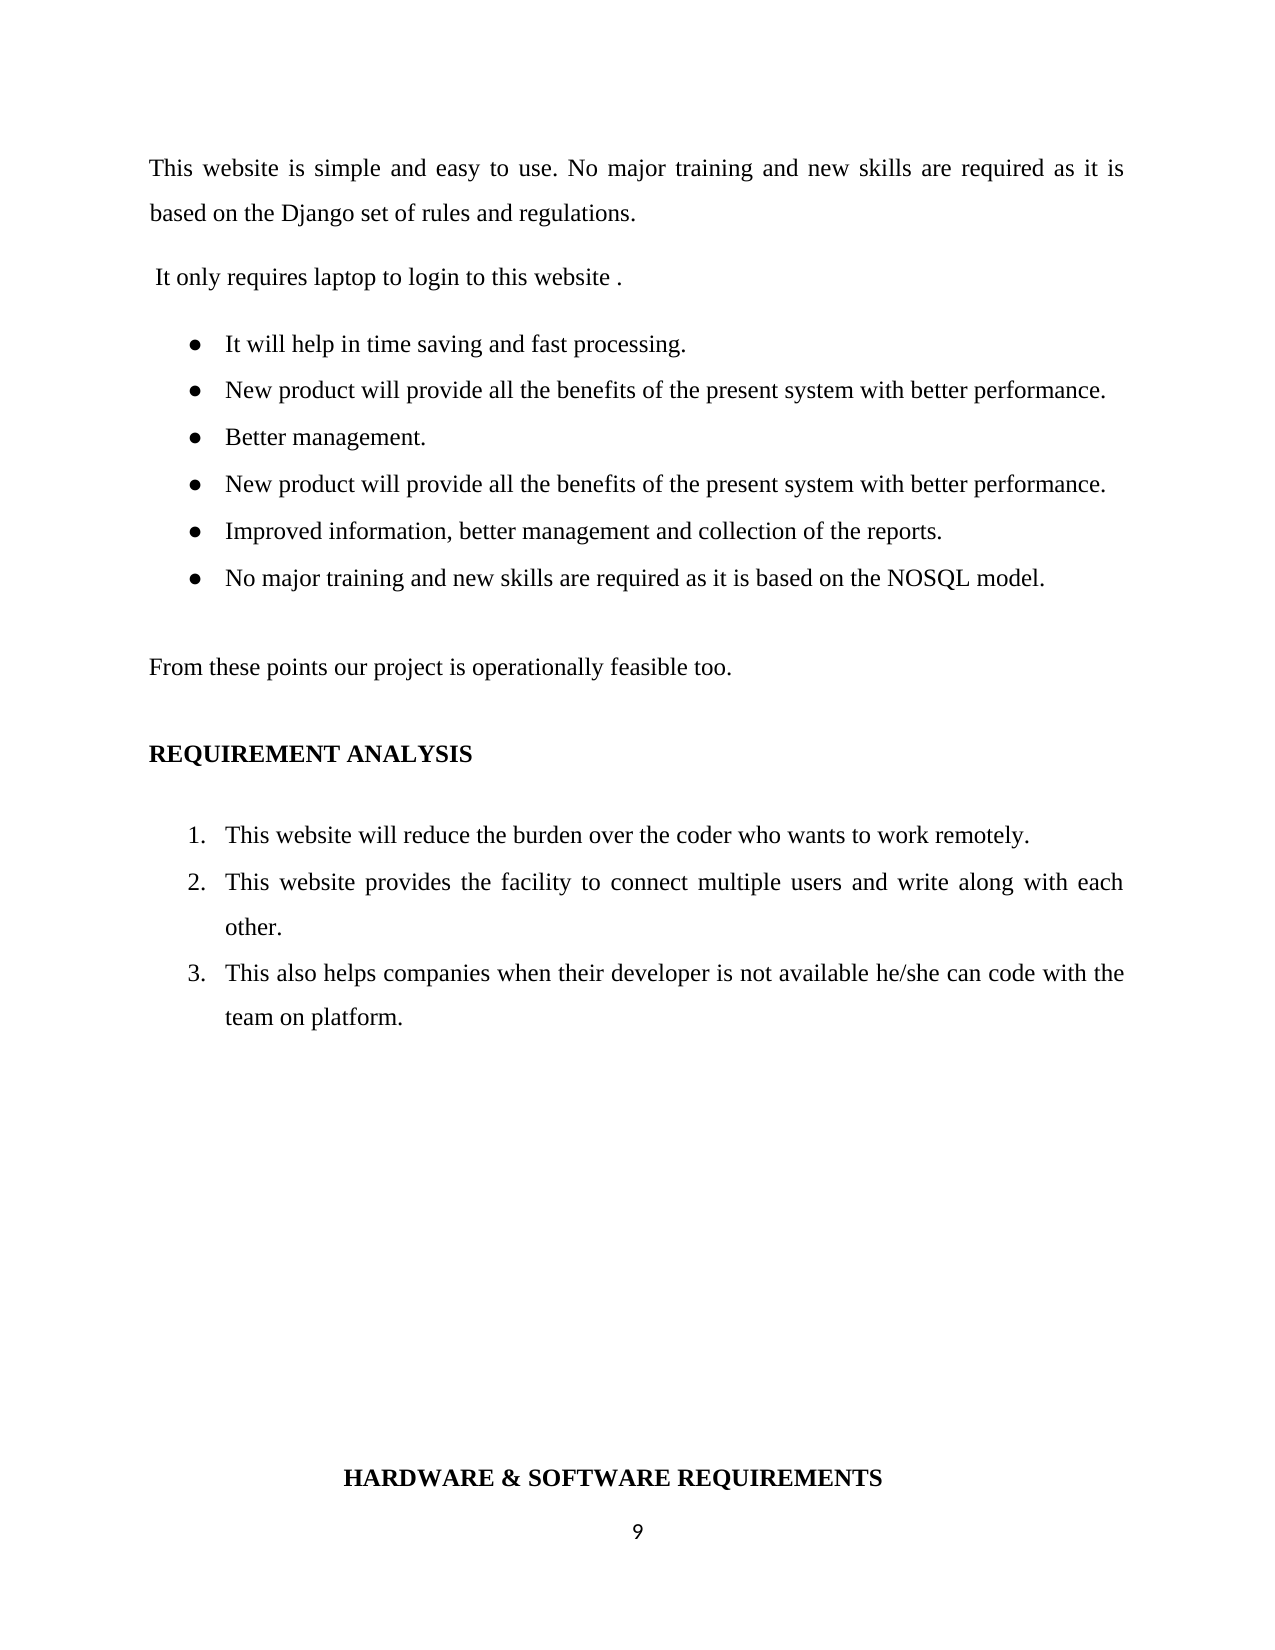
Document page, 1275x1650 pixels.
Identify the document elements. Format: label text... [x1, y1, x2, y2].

list Better management. [187, 422, 1125, 451]
text This website is simple and easy to use. No major training and new skills are required as it is based on the Django set of rules and regulations. [148, 153, 1125, 227]
text From these points our project is operationally feasible too. [148, 652, 1125, 680]
list This website provides the facility to connect multiple users and write along with each other. [187, 867, 1125, 940]
list No major training and new skills are required as it is based on the NOSQL model. [187, 563, 1125, 592]
list This also helps companies when their developer is not available he/she can code with the team on platform. [187, 958, 1125, 1031]
text HARDWARE & SOFTWARE REQUIREMENTS [150, 1463, 883, 1492]
text REQUIREMENT ANALYSIS [148, 739, 1125, 768]
list New product will provide all the benefits of the present system with better performance. [187, 375, 1125, 404]
list Improved information, better management and collection of the reports. [187, 516, 1125, 545]
text It only requires laptop to login to this website . [148, 262, 1125, 290]
list It will help in time saving and fast processing. [187, 328, 1125, 357]
list This website will reduce the burden over the coder who wants to work remotely. [187, 820, 1125, 849]
list New product will provide all the benefits of the present system with better performance. [187, 469, 1125, 498]
